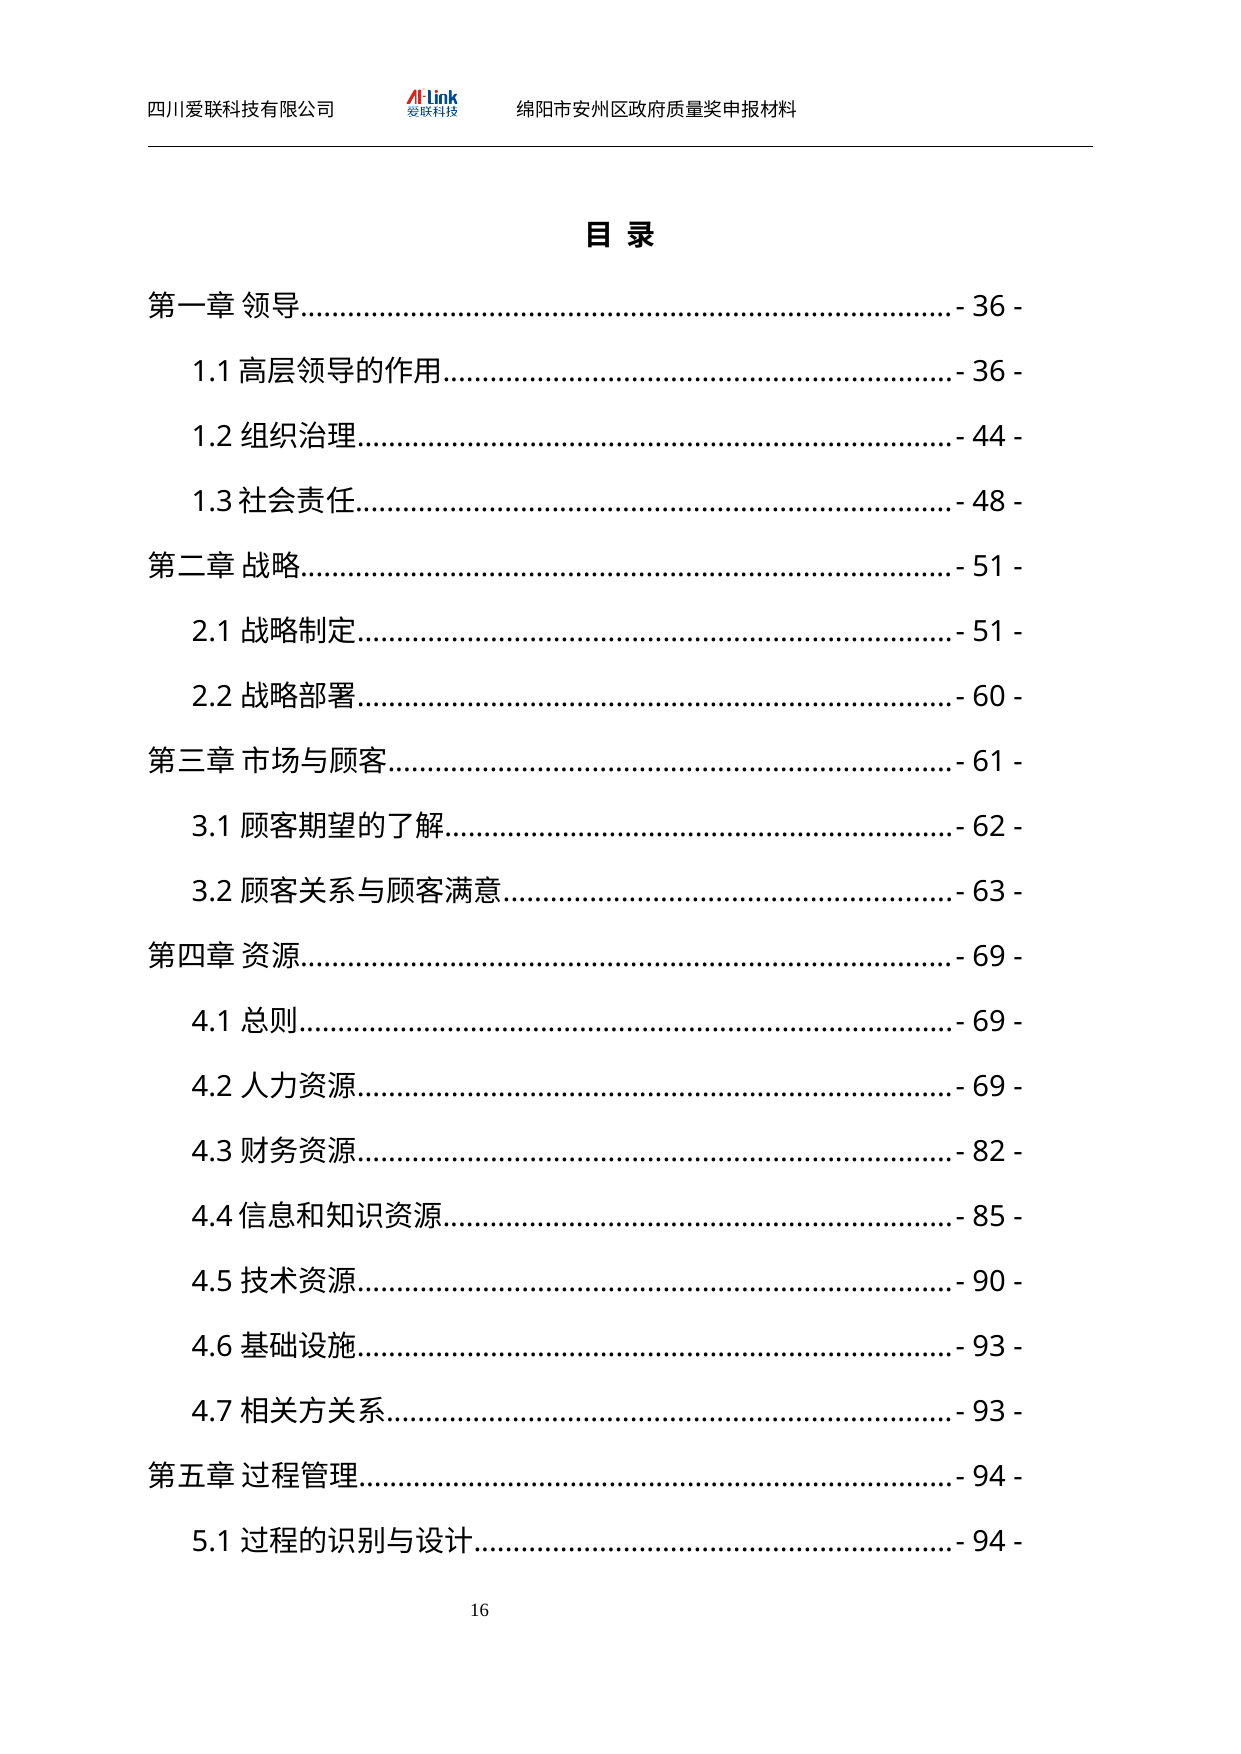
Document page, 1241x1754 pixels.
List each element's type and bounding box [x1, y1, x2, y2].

picture [406, 88, 458, 117]
